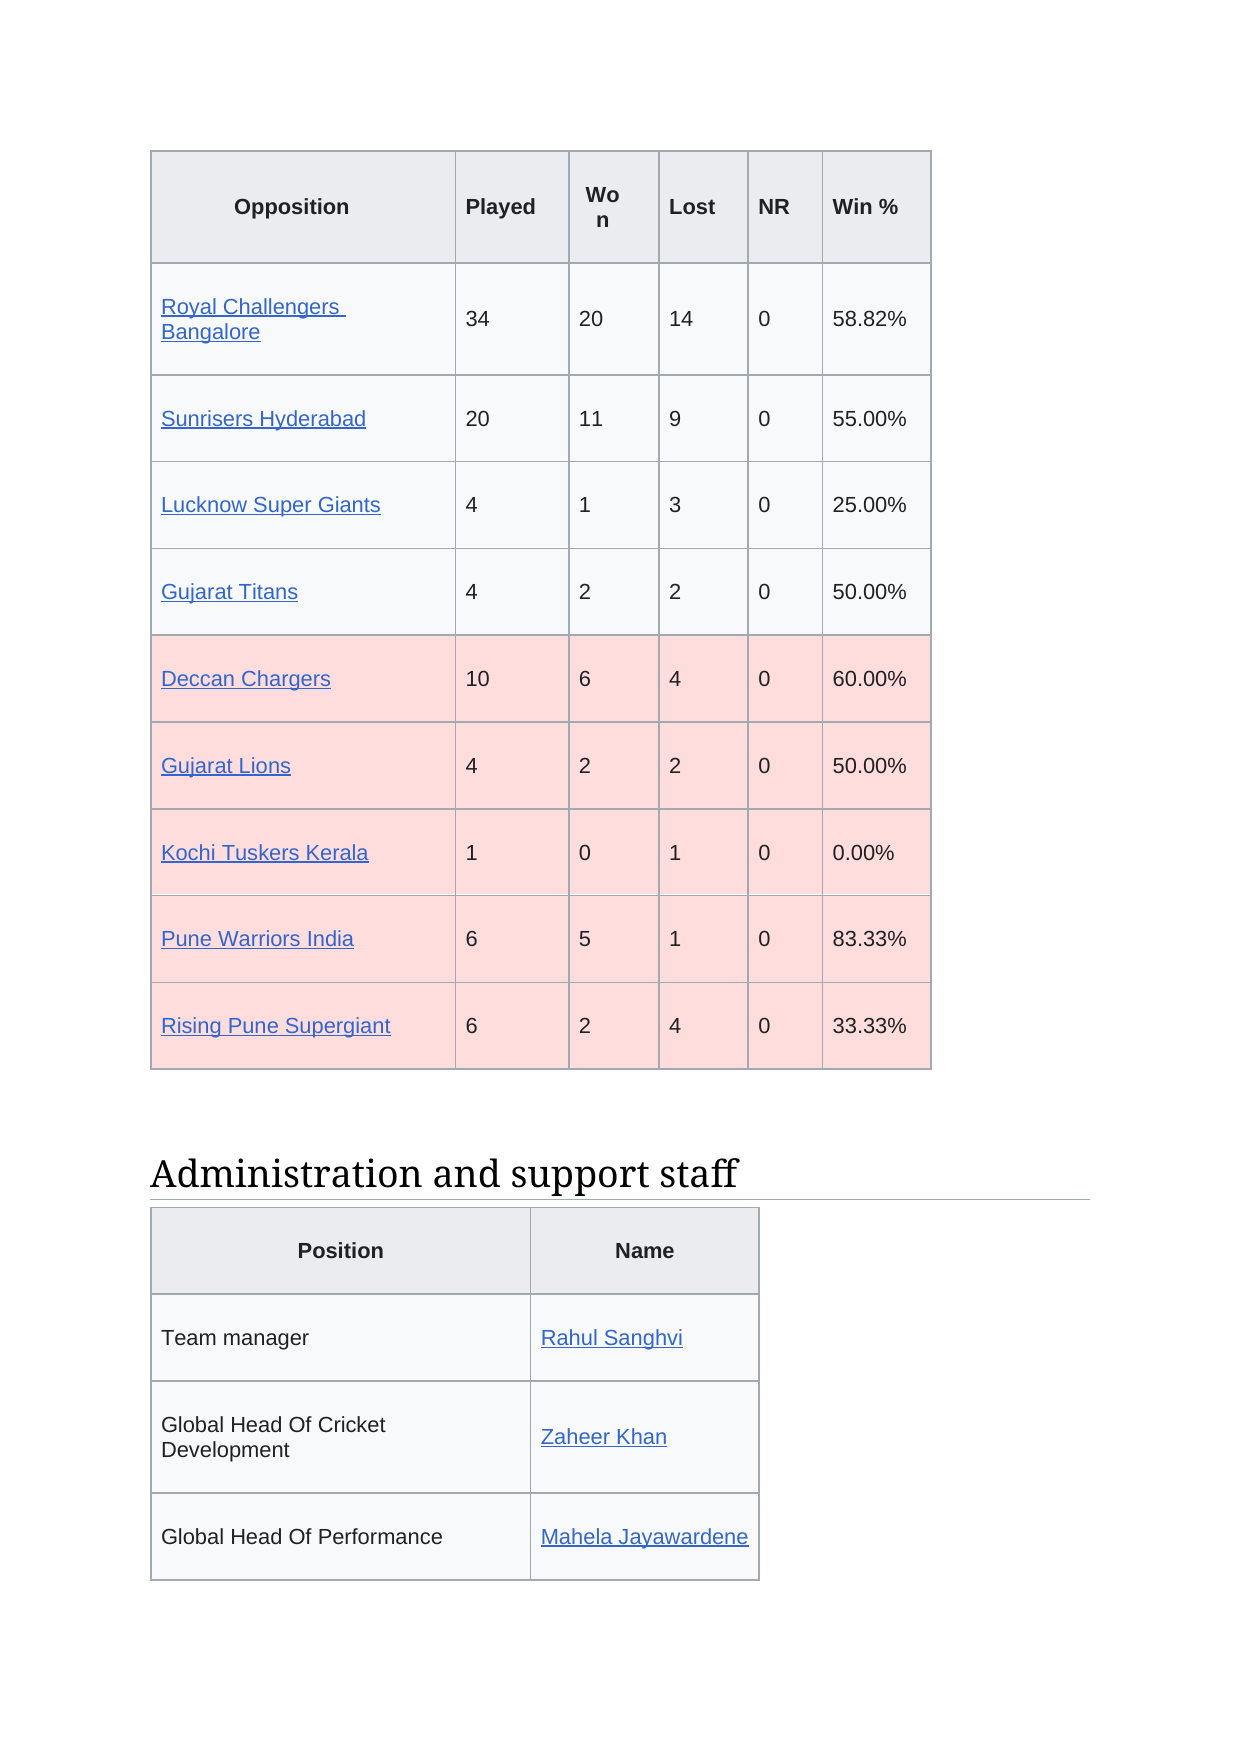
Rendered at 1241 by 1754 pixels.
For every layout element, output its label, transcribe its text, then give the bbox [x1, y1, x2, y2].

table_header Lost [660, 152, 747, 262]
table_cell 83.33% [823, 896, 930, 981]
table_cell 6 [456, 983, 568, 1068]
table_header Played [456, 152, 568, 262]
table_cell 4 [456, 462, 568, 547]
table_cell 6 [456, 896, 568, 981]
table_cell 1 [660, 896, 747, 981]
table_header Won [570, 152, 658, 262]
table_cell 0 [749, 636, 822, 721]
table_cell Global Head Of Performance [152, 1494, 530, 1579]
table_cell Pune Warriors India [152, 896, 455, 981]
table_cell 0 [749, 723, 822, 808]
table_cell 0 [749, 810, 822, 894]
table_cell 0 [749, 264, 822, 374]
table_cell Rising Pune Supergiant [152, 983, 455, 1068]
table_header NR [749, 152, 822, 262]
table_cell 20 [570, 264, 658, 374]
table_header Position [152, 1208, 530, 1293]
table_cell 55.00% [823, 376, 930, 461]
table_cell 34 [456, 264, 568, 374]
table_cell 20 [456, 376, 568, 461]
table_header Name [531, 1208, 758, 1293]
table_cell 50.00% [823, 549, 930, 634]
table_cell Deccan Chargers [152, 636, 455, 721]
table_cell 0 [749, 462, 822, 547]
table_cell 2 [660, 723, 747, 808]
table_cell 50.00% [823, 723, 930, 808]
table_cell 0 [749, 983, 822, 1068]
table_cell 60.00% [823, 636, 930, 721]
table_cell 1 [456, 810, 568, 894]
table_cell 10 [456, 636, 568, 721]
table_header Win % [823, 152, 930, 262]
table_cell 4 [660, 983, 747, 1068]
table_cell 2 [570, 983, 658, 1068]
table_cell 0 [749, 376, 822, 461]
table_cell 1 [570, 462, 658, 547]
text Administration and support staff [150, 1148, 1090, 1199]
table_cell 2 [570, 723, 658, 808]
table_cell 4 [456, 723, 568, 808]
table_cell Zaheer Khan [531, 1382, 758, 1492]
table_cell Lucknow Super Giants [152, 462, 455, 547]
table_cell 0.00% [823, 810, 930, 894]
table_cell 3 [660, 462, 747, 547]
table_cell Gujarat Lions [152, 723, 455, 808]
table_cell Gujarat Titans [152, 549, 455, 634]
table_cell Royal Challengers Bangalore [152, 264, 455, 374]
table_cell 4 [456, 549, 568, 634]
table_cell 58.82% [823, 264, 930, 374]
table_cell 9 [660, 376, 747, 461]
table_cell 2 [570, 549, 658, 634]
table_cell 2 [660, 549, 747, 634]
table_cell 0 [749, 549, 822, 634]
table_cell 5 [570, 896, 658, 981]
table_cell 0 [749, 896, 822, 981]
table_cell Sunrisers Hyderabad [152, 376, 455, 461]
table_cell Mahela Jayawardene [531, 1494, 758, 1579]
table_cell 11 [570, 376, 658, 461]
table_cell 14 [660, 264, 747, 374]
table_cell Kochi Tuskers Kerala [152, 810, 455, 894]
table_cell Global Head Of Cricket Development [152, 1382, 530, 1492]
table_cell 0 [570, 810, 658, 894]
table_header Opposition [152, 152, 455, 262]
table_cell 1 [660, 810, 747, 894]
table_cell 6 [570, 636, 658, 721]
table_cell Rahul Sanghvi [531, 1295, 758, 1380]
table_cell Team manager [152, 1295, 530, 1380]
table_cell 33.33% [823, 983, 930, 1068]
table_cell 25.00% [823, 462, 930, 547]
table_cell 4 [660, 636, 747, 721]
